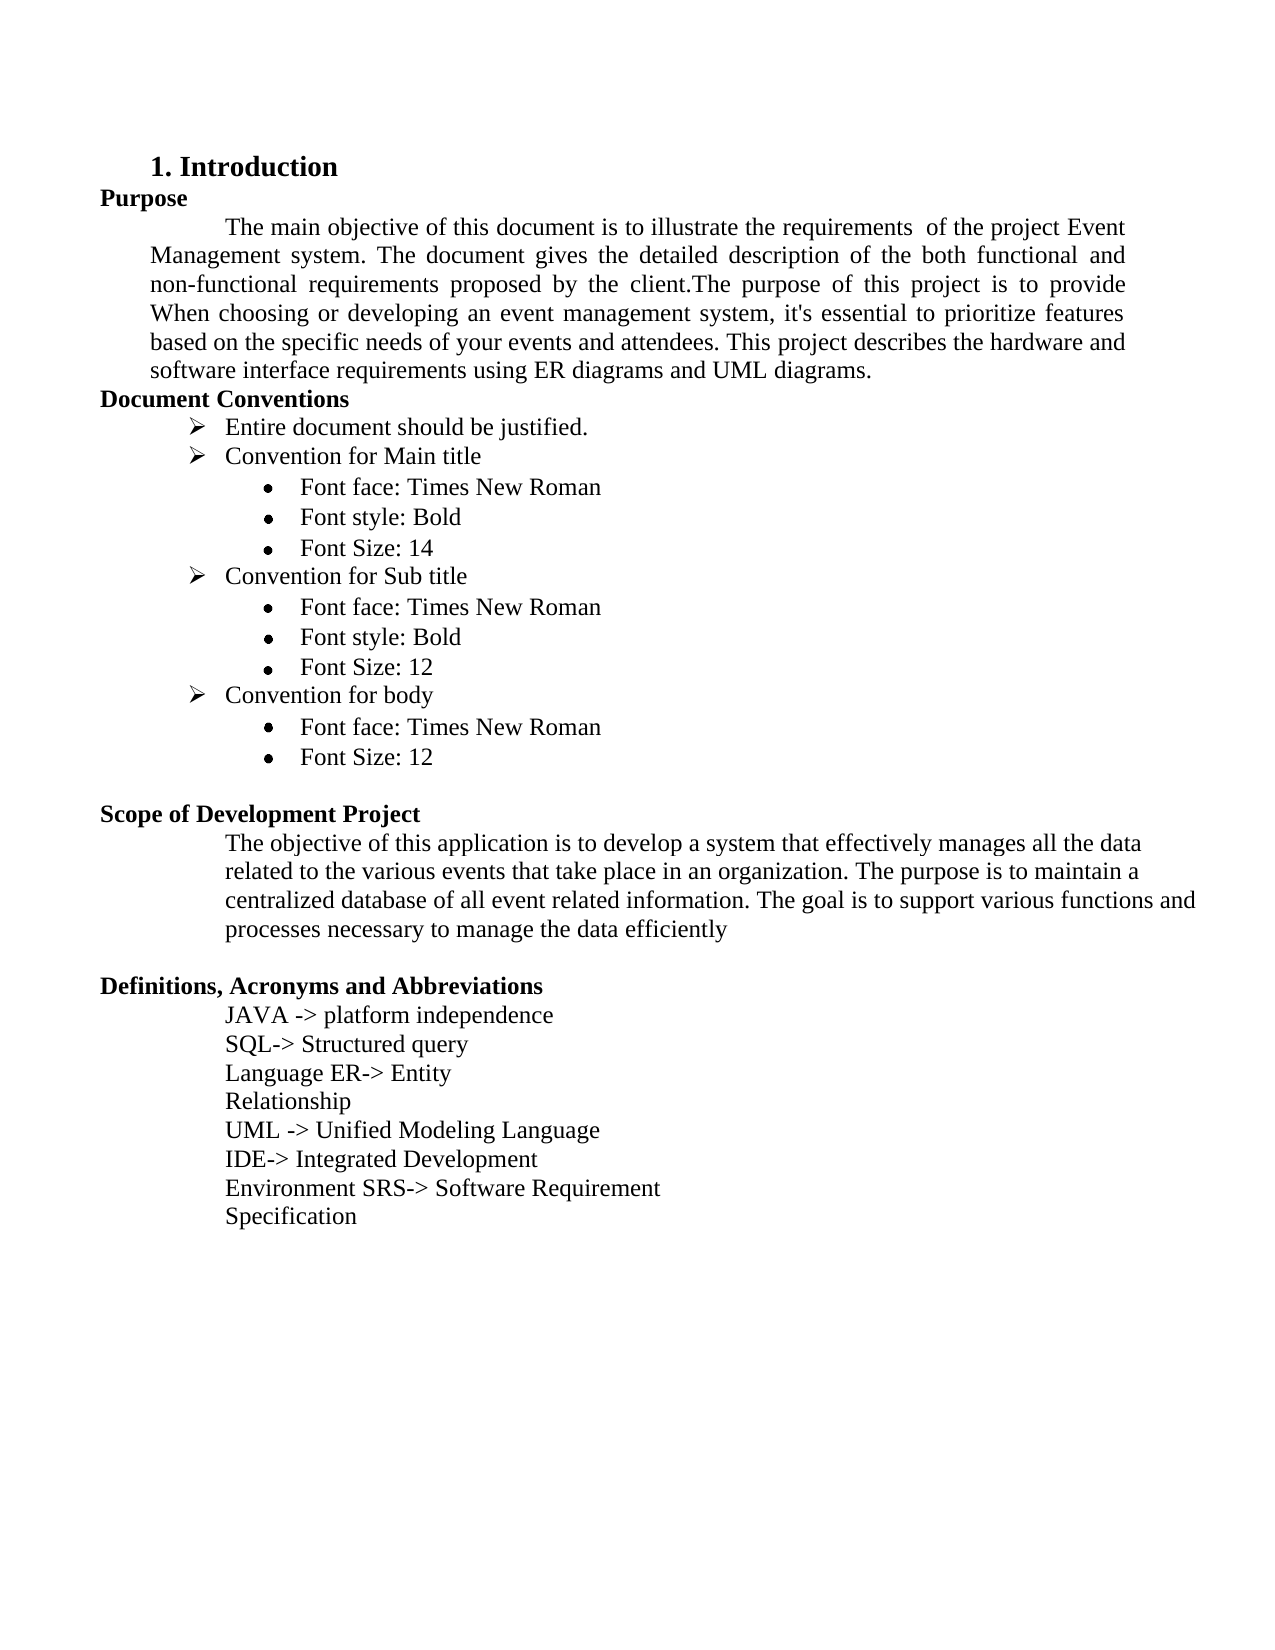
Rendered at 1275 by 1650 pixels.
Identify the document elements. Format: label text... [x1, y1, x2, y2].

subtitle Scope of Development Project [62, 799, 1212, 828]
text The objective of this application is to develop a system that effectively manages all the data related to the various events that take place in an organization. The purpose is to maintain a centralized database of all event related information. The goal is to support various functions and processes necessary to manage the data efficiently [727, 828, 1212, 943]
text IDE-> Integrated Development Environment SRS-> Software Requirement Specification [225, 1144, 674, 1230]
text UML -> Unified Modeling Language [225, 1115, 1212, 1144]
list Convention for Sub title [187, 561, 1212, 590]
text Font face: Times New Roman Font Size: 12 [300, 712, 601, 771]
text The main objective of this document is to illustrate the requirements of the project Event Management system. The document gives the detailed description of the both functional and non-functional requirements proposed by the client.The purpose of this project is to provide When choosing or developing an event management system, it's essential to prioritize features based on the specific needs of your events and attendees. This project describes the hardware and software interface requirements using ER diagrams and UML diagrams. [150, 212, 1126, 384]
text Font face: Times New Roman Font style: Bold [300, 472, 601, 531]
text Font Size: 14 [300, 533, 1212, 561]
text Font Size: 12 [300, 652, 1212, 681]
subtitle Document Conventions [62, 384, 1212, 413]
subtitle Definitions, Acronyms and Abbreviations [62, 972, 1212, 1000]
text Font face: Times New Roman Font style: Bold [300, 592, 601, 651]
list Convention for Main title [187, 441, 1212, 470]
list Entire document should be justified. [187, 413, 1212, 441]
text JAVA -> platform independence SQL-> Structured query Language ER-> Entity Relationship [225, 1000, 573, 1115]
picture [262, 470, 286, 563]
picture [262, 590, 286, 683]
subtitle Purpose [62, 183, 1212, 212]
subtitle Introduction [150, 150, 1212, 183]
list Convention for body [187, 681, 1212, 710]
picture [262, 710, 286, 772]
